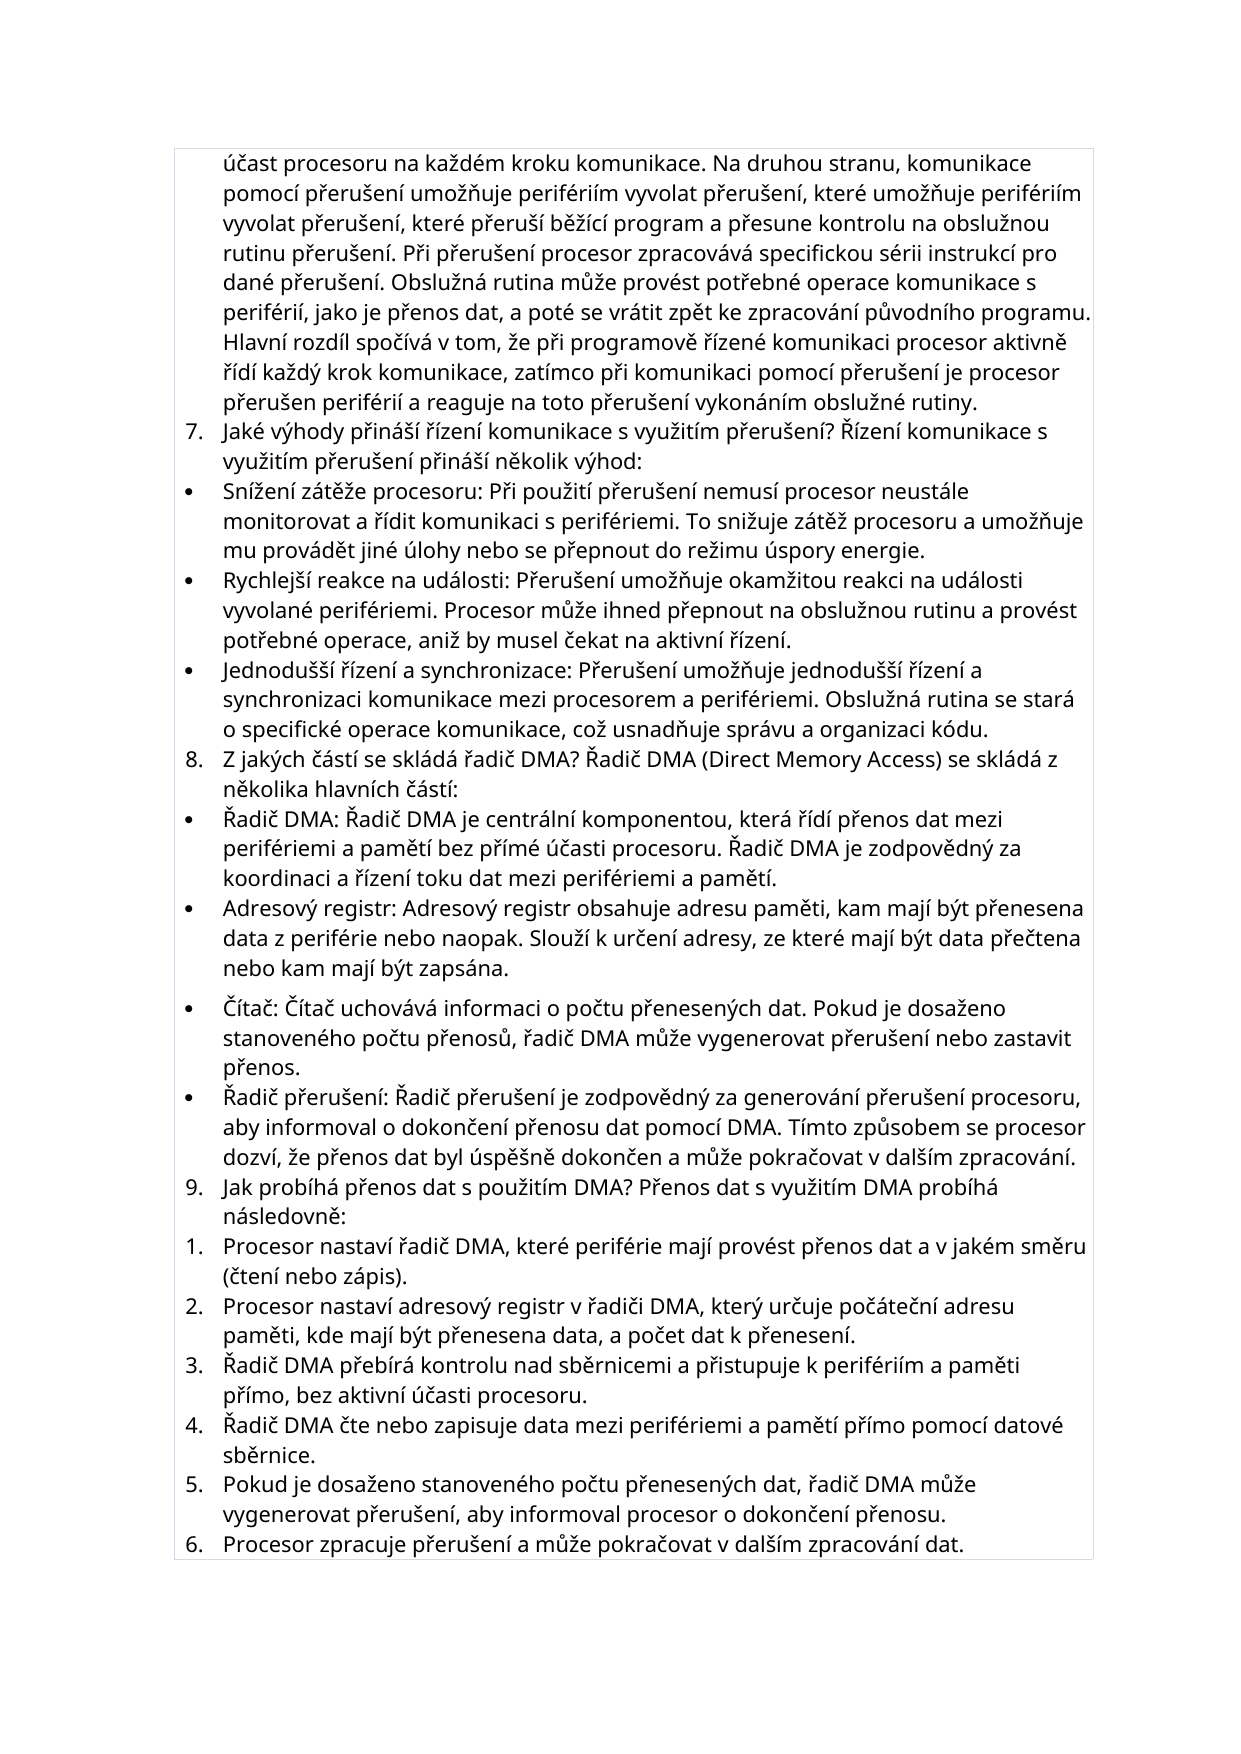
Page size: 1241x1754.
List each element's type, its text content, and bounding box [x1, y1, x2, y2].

list Procesor nastaví řadič DMA, které periférie mají provést přenos dat a v jakém směru (čtení nebo zápis). [175, 1231, 1093, 1290]
list Procesor nastaví adresový registr v řadiči DMA, který určuje počáteční adresu paměti, kde mají být přenesena data, a počet dat k přenesení. [175, 1290, 1093, 1350]
list Jak probíhá přenos dat s použitím DMA? Přenos dat s využitím DMA probíhá následovně: [175, 1171, 1093, 1231]
list Řadič DMA přebírá kontrolu nad sběrnicemi a přistupuje k perifériím a paměti přímo, bez aktivní účasti procesoru. [175, 1350, 1093, 1409]
list Čítač: Čítač uchovává informaci o počtu přenesených dat. Pokud je dosaženo stanoveného počtu přenosů, řadič DMA může vygenerovat přerušení nebo zastavit přenos. [175, 992, 1093, 1082]
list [175, 149, 1093, 416]
list Jaké výhody přináší řízení komunikace s využitím přerušení? Řízení komunikace s využitím přerušení přináší několik výhod: [175, 416, 1093, 475]
list Jednodušší řízení a synchronizace: Přerušení umožňuje jednodušší řízení a synchronizaci komunikace mezi procesorem a perifériemi. Obslužná rutina se stará o specifické operace komunikace, což usnadňuje správu a organizaci kódu. [175, 654, 1093, 743]
list Řadič DMA: Řadič DMA je centrální komponentou, která řídí přenos dat mezi perifériemi a pamětí bez přímé účasti procesoru. Řadič DMA je zodpovědný za koordinaci a řízení toku dat mezi perifériemi a pamětí. [175, 803, 1093, 892]
list Rychlejší reakce na události: Přerušení umožňuje okamžitou reakci na události vyvolané perifériemi. Procesor může ihned přepnout na obslužnou rutinu a provést potřebné operace, aniž by musel čekat na aktivní řízení. [175, 565, 1093, 654]
list Adresový registr: Adresový registr obsahuje adresu paměti, kam mají být přenesena data z periférie nebo naopak. Slouží k určení adresy, ze které mají být data přečtena nebo kam mají být zapsána. [175, 892, 1093, 982]
list Řadič DMA čte nebo zapisuje data mezi perifériemi a pamětí přímo pomocí datové sběrnice. [175, 1409, 1093, 1469]
list Řadič přerušení: Řadič přerušení je zodpovědný za generování přerušení procesoru, aby informoval o dokončení přenosu dat pomocí DMA. Tímto způsobem se procesor dozví, že přenos dat byl úspěšně dokončen a může pokračovat v dalším zpracování. [175, 1082, 1093, 1171]
list Snížení zátěže procesoru: Při použití přerušení nemusí procesor neustále monitorovat a řídit komunikaci s perifériemi. To snižuje zátěž procesoru a umožňuje mu provádět jiné úlohy nebo se přepnout do režimu úspory energie. [175, 475, 1093, 565]
list Z jakých částí se skládá řadič DMA? Řadič DMA (Direct Memory Access) se skládá z několika hlavních částí: [175, 743, 1093, 803]
list Pokud je dosaženo stanoveného počtu přenesených dat, řadič DMA může vygenerovat přerušení, aby informoval procesor o dokončení přenosu. [175, 1469, 1093, 1528]
list Procesor zpracuje přerušení a může pokračovat v dalším zpracování dat. [175, 1528, 1093, 1559]
